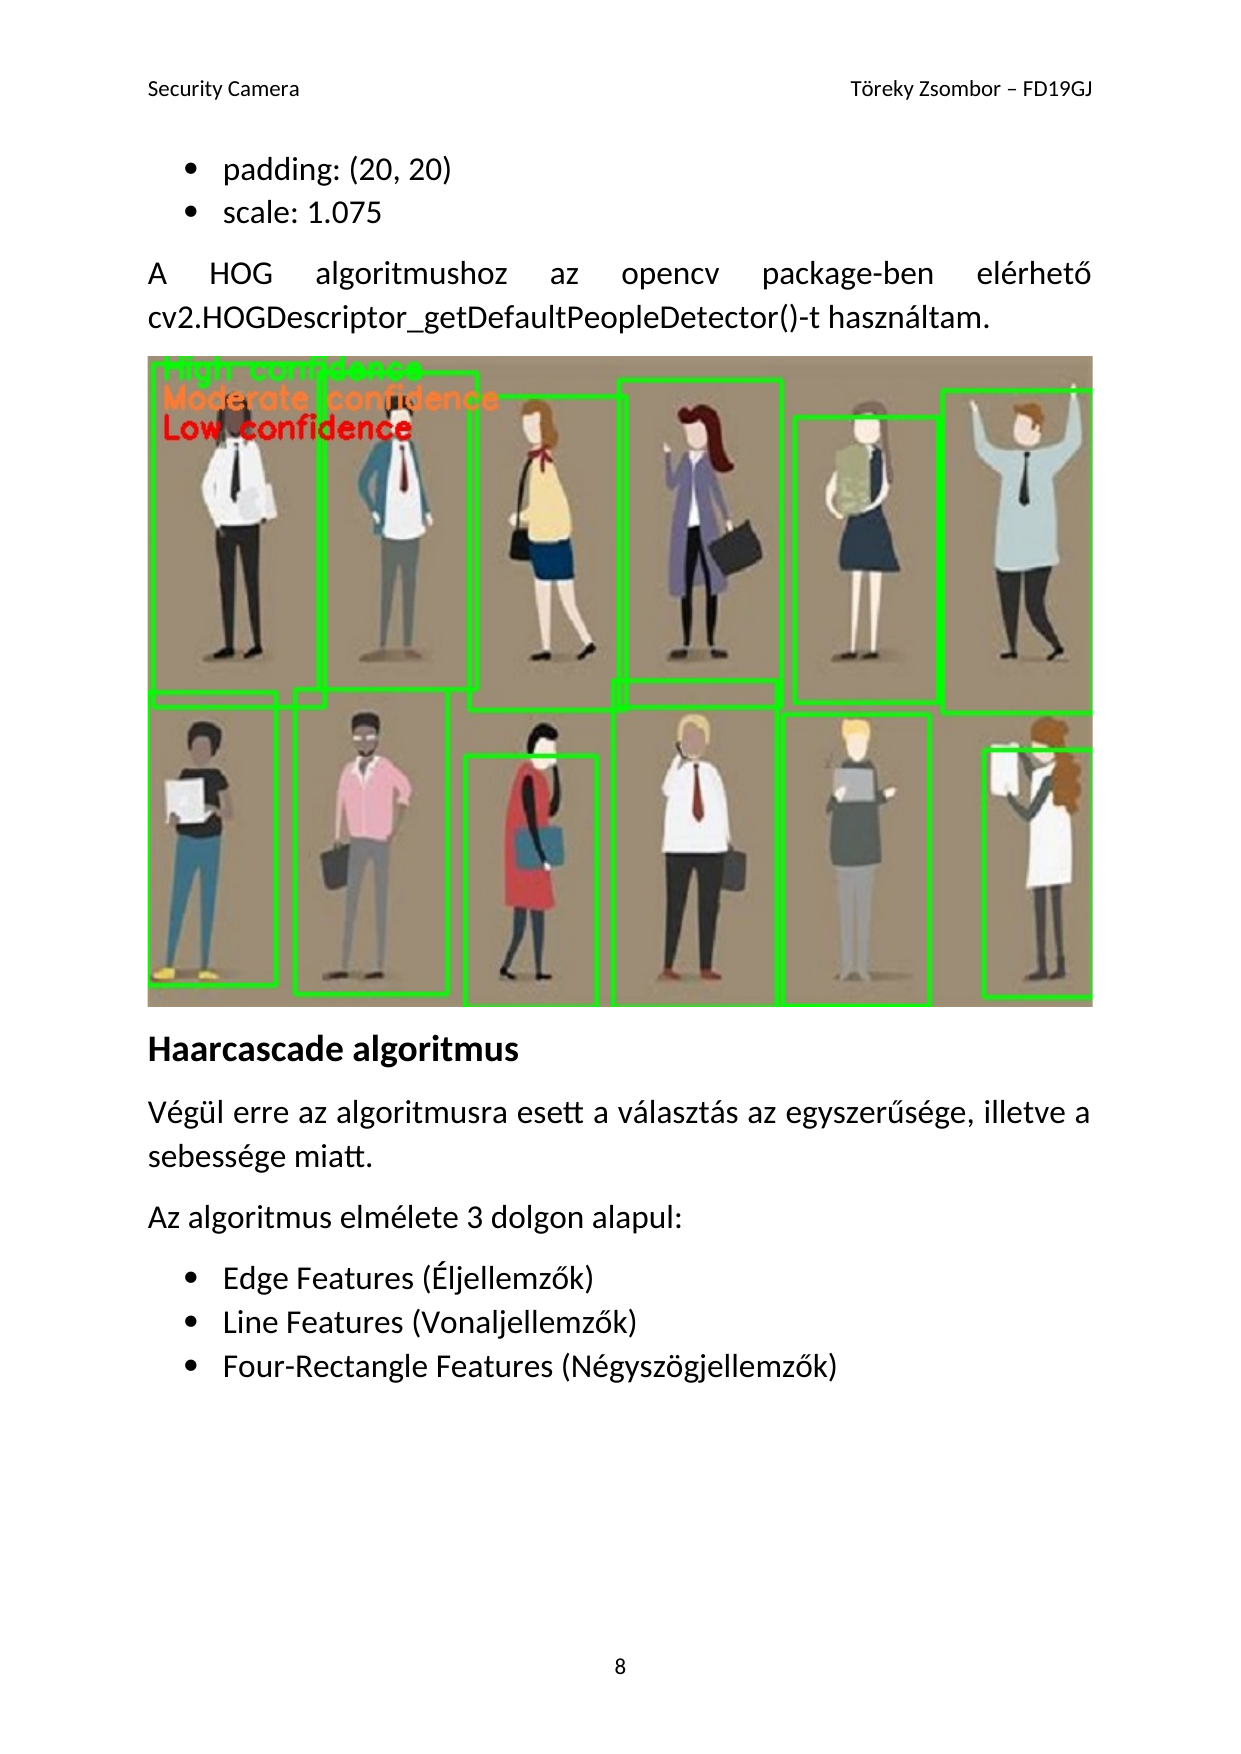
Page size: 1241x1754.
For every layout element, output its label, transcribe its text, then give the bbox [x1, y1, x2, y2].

text Végül erre az algoritmusra esett a választás az egyszerűsége, illetve a sebessége miatt. [148, 1091, 1093, 1176]
text Haarcascade algoritmus [148, 1025, 1093, 1071]
list padding: (20, 20) [185, 148, 1093, 188]
list Line Features (Vonaljellemzők) [185, 1301, 1093, 1341]
list Four-Rectangle Features (Négyszögjellemzők) [185, 1344, 1093, 1385]
picture [147, 356, 1093, 1007]
list scale: 1.075 [185, 192, 1093, 232]
text Az algoritmus elmélete 3 dolgon alapul: [148, 1196, 1093, 1237]
text A HOG algoritmushoz az opencv package-ben elérhető cv2.HOGDescriptor_getDefaultPeopleDetector()-t használtam. [148, 252, 1093, 337]
list Edge Features (Éljellemzők) [185, 1257, 1093, 1297]
